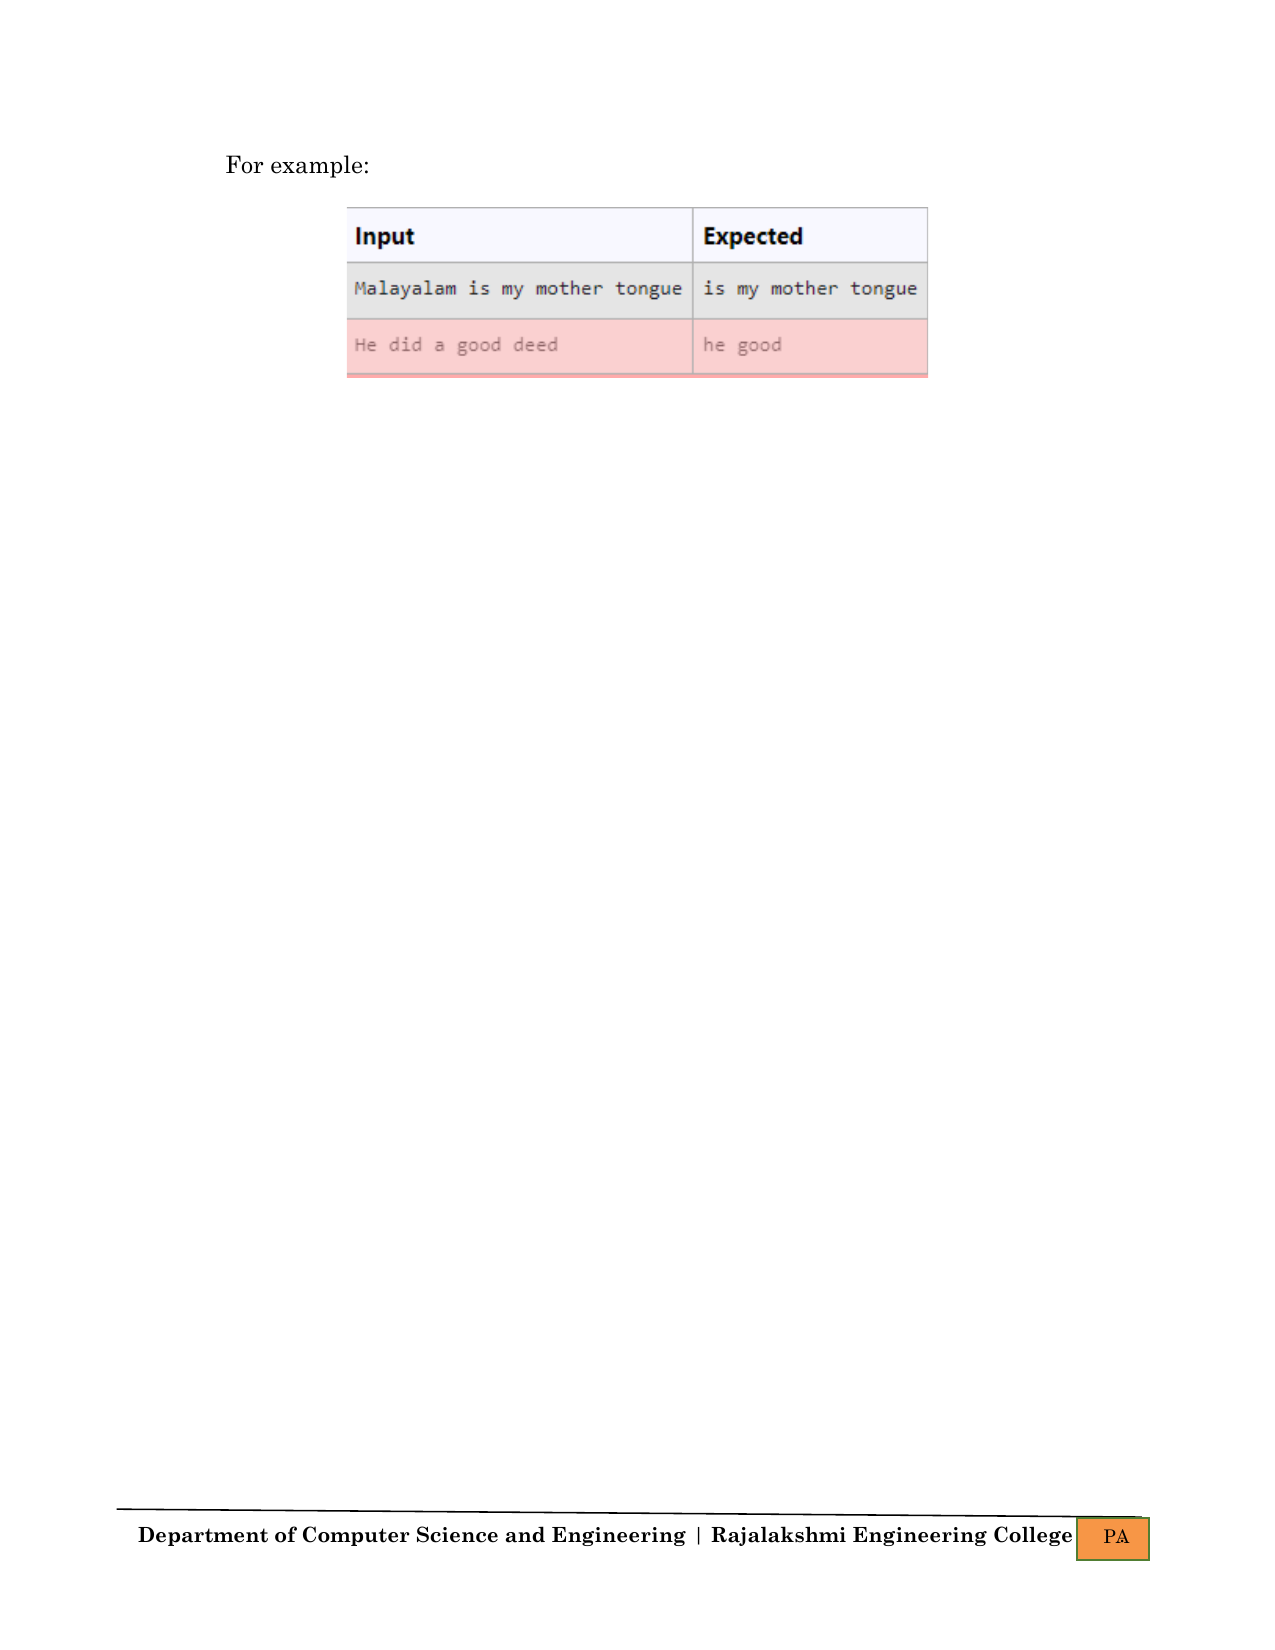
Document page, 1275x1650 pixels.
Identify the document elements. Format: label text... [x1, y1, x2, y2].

text For example: [225, 150, 1125, 179]
picture [346, 207, 929, 378]
